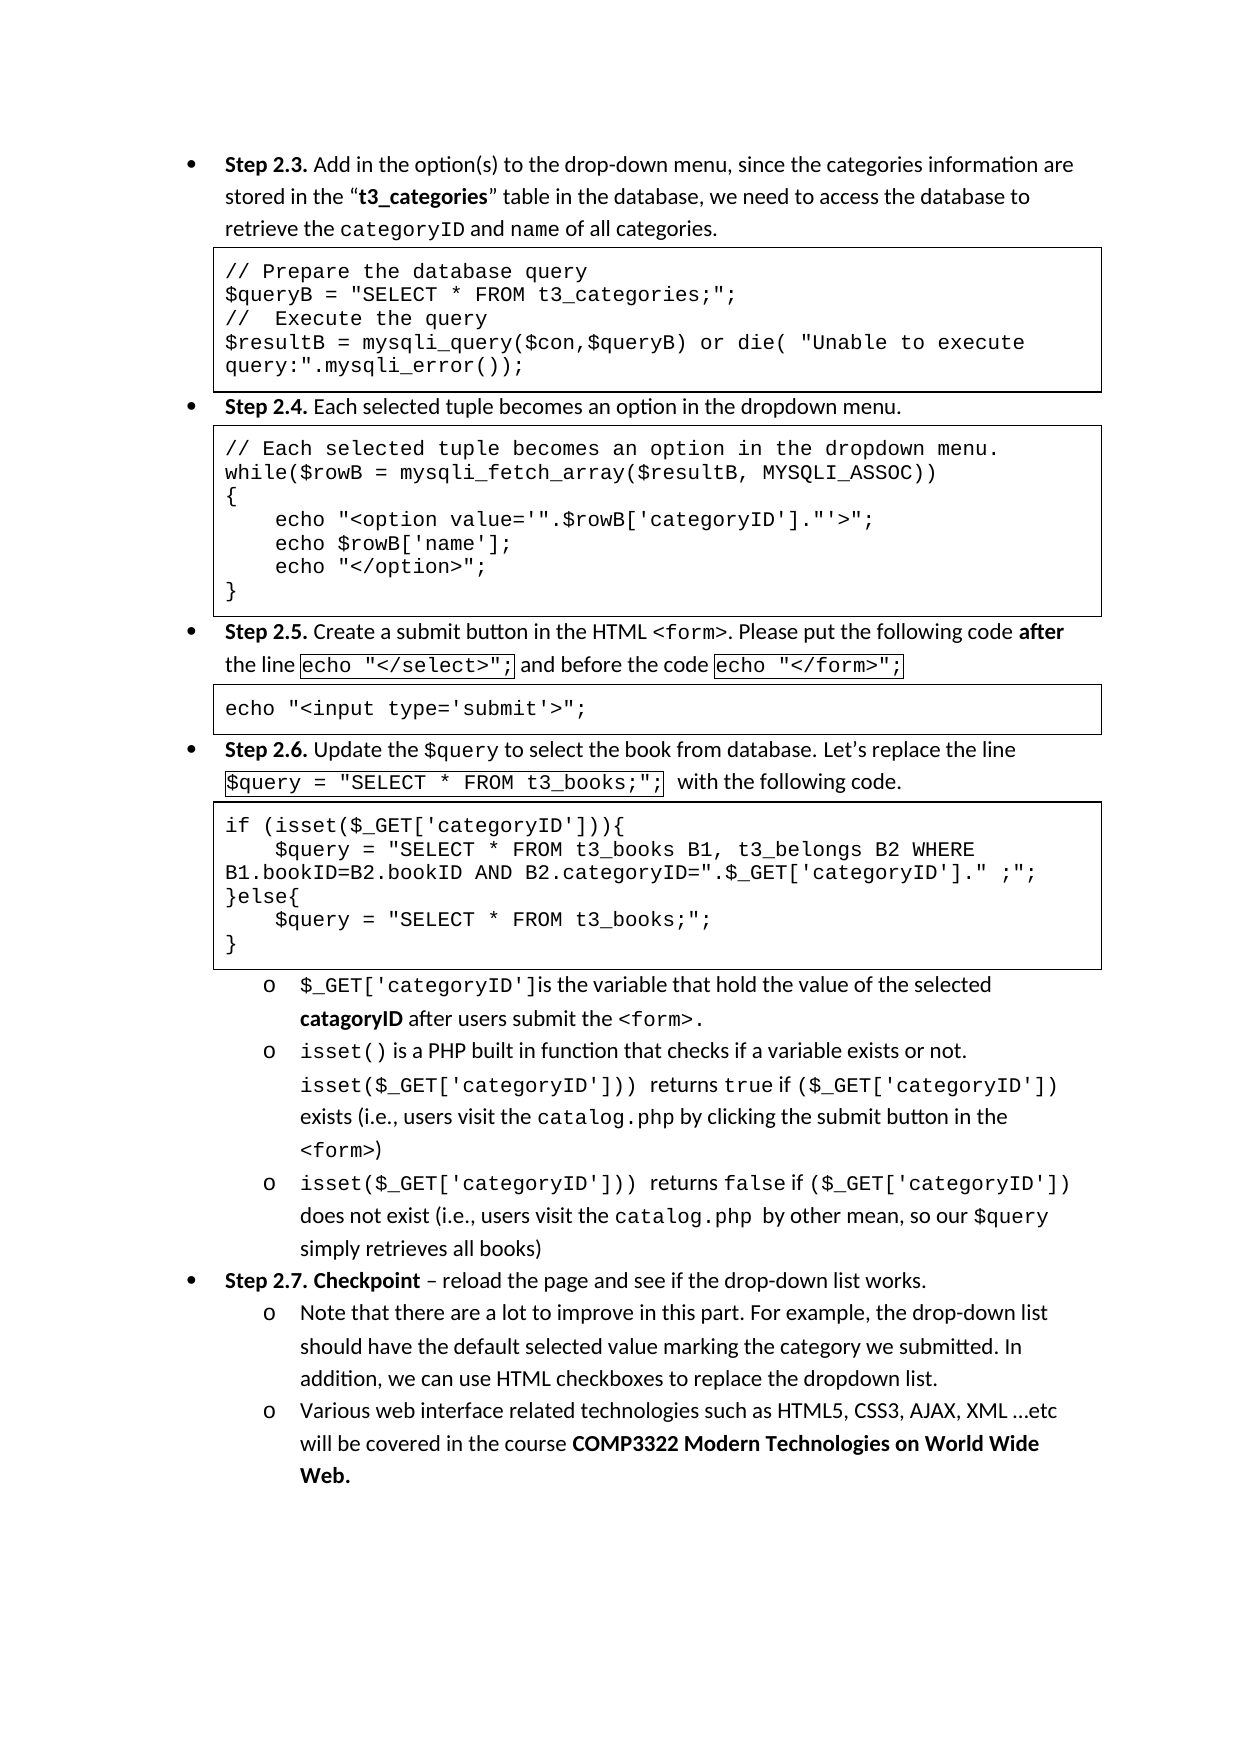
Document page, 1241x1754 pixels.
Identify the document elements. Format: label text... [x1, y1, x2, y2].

list Various web interface related technologies such as HTML5, CSS3, AJAX, XML …etc will be covered in the course COMP3322 Modern Technologies on World Wide Web. [262, 1396, 1090, 1490]
list Step 2.5. Create a submit button in the HTML <form>. Please put the following code after the line echo "</select>"; and before the code echo "</form>"; [187, 617, 1090, 679]
list Step 2.7. Checkpoint – reload the page and see if the drop-down list works. [187, 1266, 1090, 1294]
table_header if (isset($_GET['categoryID'])){ $query = "SELECT * FROM t3_books B1, t3_belongs B2 WHERE B1.bookID=B2.bookID AND B2.categoryID=".$_GET['categoryID']." ;"; }else{ $query = "SELECT * FROM t3_books;"; } [214, 803, 1101, 969]
list Step 2.3. Add in the option(s) to the drop-down menu, since the categories information are stored in the “t3_categories” table in the database, we need to access the database to retrieve the categoryID and name of all categories. [187, 150, 1090, 243]
list Note that there are a lot to improve in this part. For example, the drop-down list should have the default selected value marking the category we submitted. In addition, we can use HTML checkboxes to replace the dropdown list. [262, 1298, 1090, 1392]
list isset($_GET['categoryID'])) returns false if ($_GET['categoryID']) does not exist (i.e., users visit the catalog.php by other mean, so our $query simply retrieves all books) [262, 1168, 1090, 1262]
table_header echo "<input type='submit'>"; [214, 685, 1101, 734]
table_header // Each selected tuple becomes an option in the dropdown menu. while($rowB = mysqli_fetch_array($resultB, MYSQLI_ASSOC)) { echo "<option value='".$rowB['categoryID']."'>"; echo $rowB['name']; echo "</option>"; } [214, 426, 1101, 616]
list $_GET['categoryID']is the variable that hold the value of the selected catagoryID after users submit the <form>. [262, 970, 1090, 1032]
list Step 2.6. Update the $query to select the book from database. Let’s replace the line $query = "SELECT * FROM t3_books;"; with the following code. [187, 735, 1090, 797]
table_header // Prepare the database query $queryB = "SELECT * FROM t3_categories;"; // Execute the query $resultB = mysqli_query($con,$queryB) or die( "Unable to execute query:".mysqli_error()); [214, 248, 1101, 391]
list isset() is a PHP built in function that checks if a variable exists or not. isset($_GET['categoryID'])) returns true if ($_GET['categoryID']) exists (i.e., users visit the catalog.php by clicking the submit button in the <form>) [262, 1036, 1090, 1164]
list Step 2.4. Each selected tuple becomes an option in the dropdown menu. [187, 392, 1090, 421]
